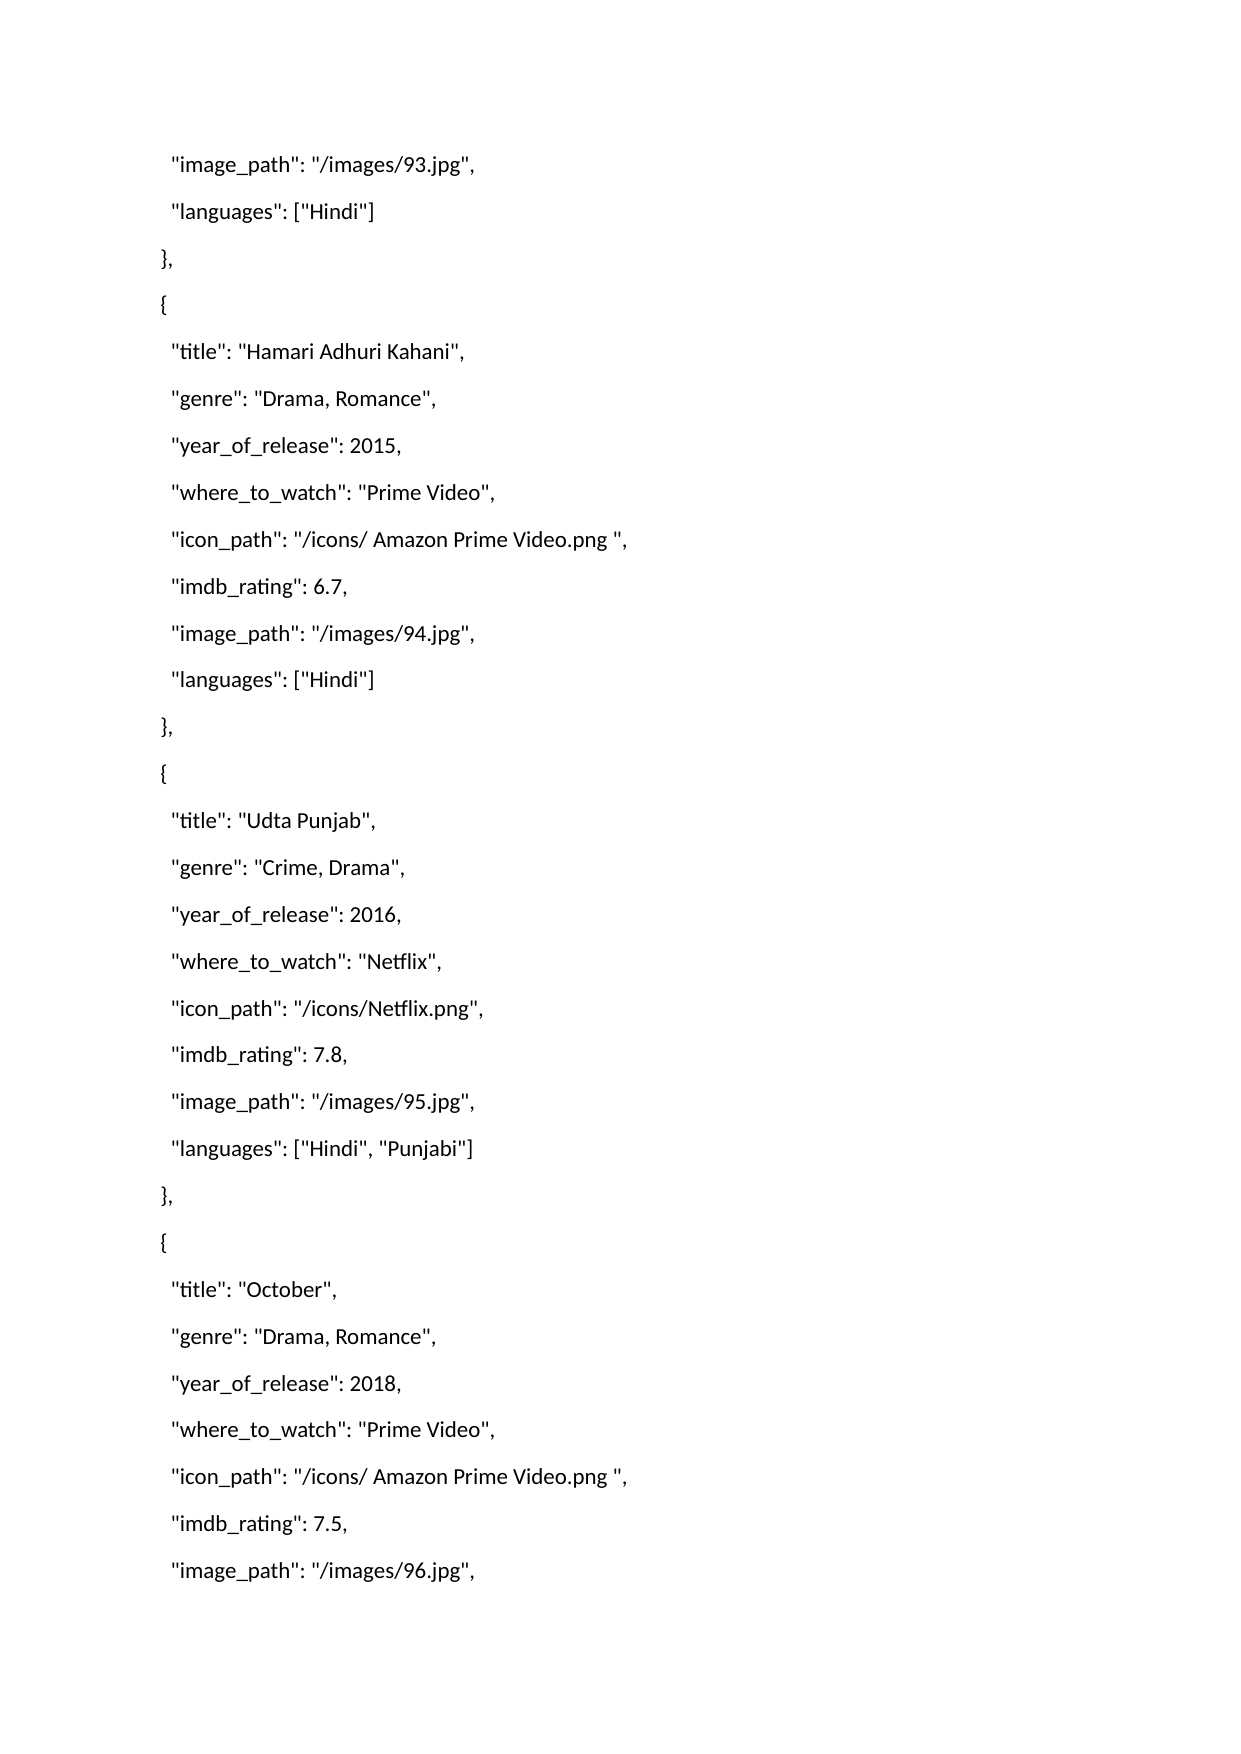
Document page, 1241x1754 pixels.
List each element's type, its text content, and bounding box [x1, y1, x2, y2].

text "image_path": "/images/96.jpg", [150, 1556, 1090, 1584]
text "icon_path": "/icons/Netflix.png", [150, 994, 1090, 1022]
text "where_to_watch": "Prime Video", [150, 1416, 1090, 1444]
text "genre": "Drama, Romance", [150, 384, 1090, 412]
text "icon_path": "/icons/ Amazon Prime Video.png ", [150, 525, 1090, 553]
text "icon_path": "/icons/ Amazon Prime Video.png ", [150, 1462, 1090, 1491]
text "image_path": "/images/93.jpg", [150, 150, 1090, 178]
text "where_to_watch": "Prime Video", [150, 478, 1090, 506]
text "year_of_release": 2015, [150, 431, 1090, 459]
text "imdb_rating": 6.7, [150, 572, 1090, 600]
text "where_to_watch": "Netflix", [150, 947, 1090, 975]
text "title": "October", [150, 1275, 1090, 1303]
text "year_of_release": 2016, [150, 900, 1090, 928]
text { [150, 759, 1090, 787]
text }, [150, 244, 1090, 272]
text "genre": "Crime, Drama", [150, 853, 1090, 881]
text "languages": ["Hindi", "Punjabi"] [150, 1134, 1090, 1162]
text }, [150, 712, 1090, 741]
text "image_path": "/images/95.jpg", [150, 1087, 1090, 1116]
text { [150, 291, 1090, 319]
text "genre": "Drama, Romance", [150, 1322, 1090, 1350]
text "imdb_rating": 7.8, [150, 1041, 1090, 1069]
text { [150, 1228, 1090, 1256]
text }, [150, 1181, 1090, 1209]
text "languages": ["Hindi"] [150, 197, 1090, 225]
text "title": "Udta Punjab", [150, 806, 1090, 834]
text "languages": ["Hindi"] [150, 666, 1090, 694]
text "imdb_rating": 7.5, [150, 1509, 1090, 1537]
text "year_of_release": 2018, [150, 1369, 1090, 1397]
text "image_path": "/images/94.jpg", [150, 619, 1090, 647]
text "title": "Hamari Adhuri Kahani", [150, 337, 1090, 366]
